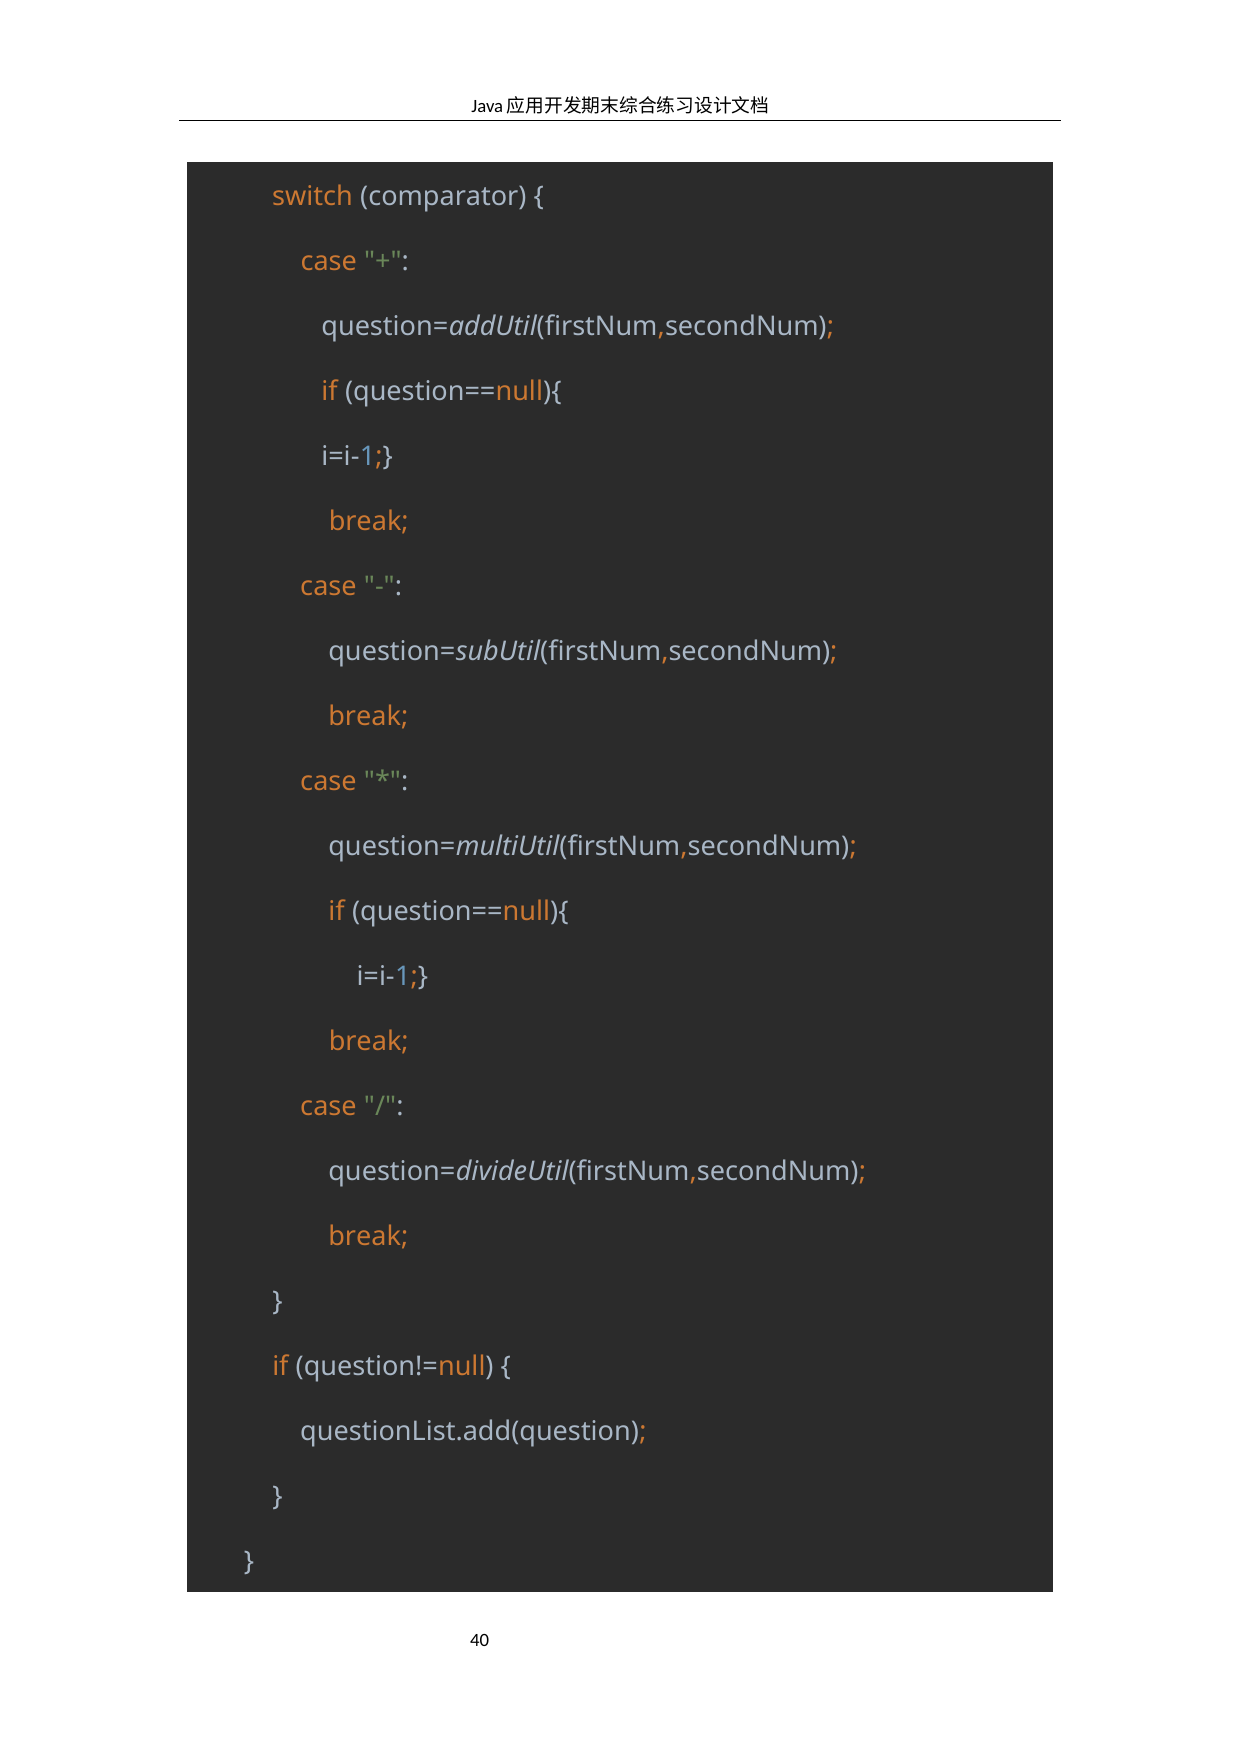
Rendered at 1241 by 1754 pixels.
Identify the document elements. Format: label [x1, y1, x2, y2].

text [187, 162, 1053, 1592]
